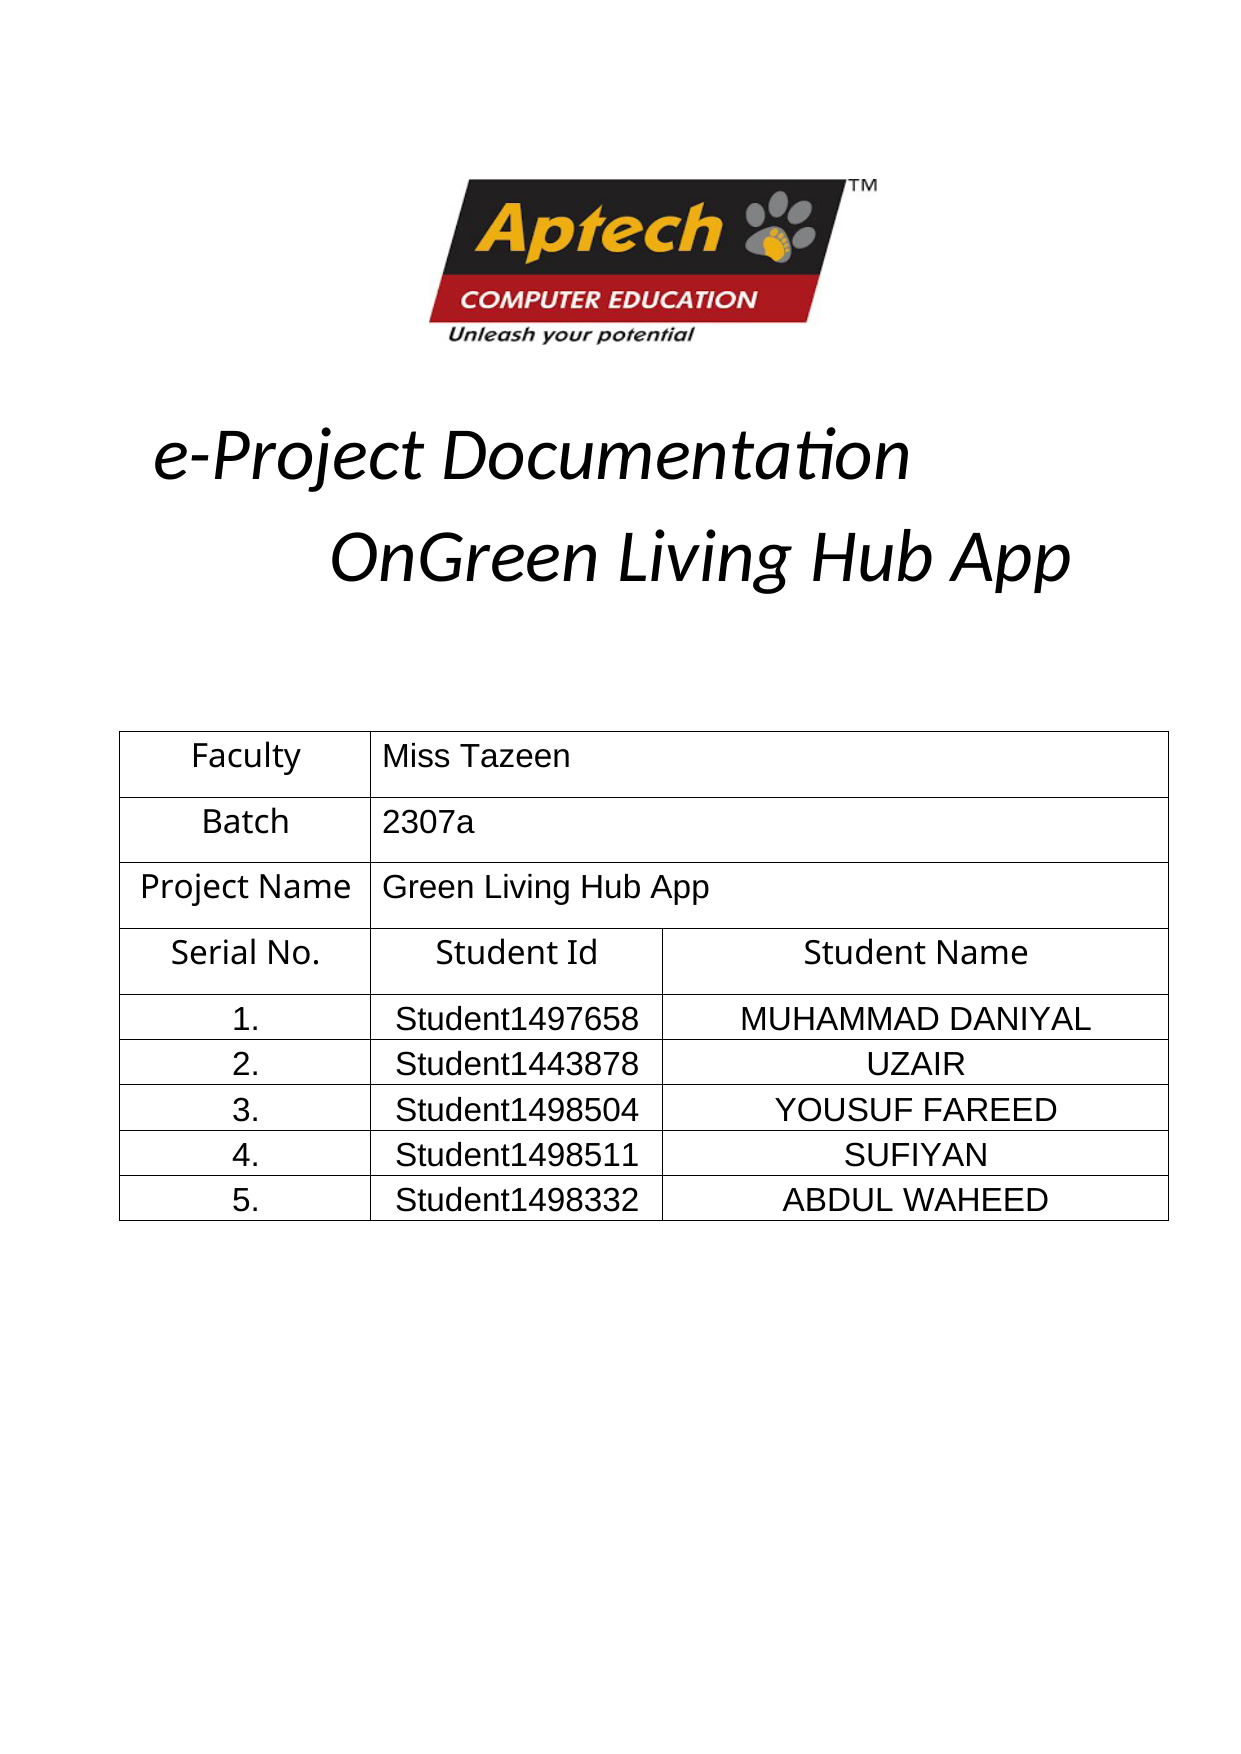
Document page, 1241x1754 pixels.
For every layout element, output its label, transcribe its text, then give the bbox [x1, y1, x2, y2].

table_cell Green Living Hub App [371, 863, 1168, 928]
table_cell 2. [120, 1040, 370, 1084]
table_cell 3. [120, 1085, 370, 1130]
table_cell Student1497658 [371, 995, 662, 1039]
picture [429, 179, 877, 345]
table_cell 2307a [371, 798, 1168, 862]
table_cell Project Name [120, 863, 370, 928]
table_cell MUHAMMAD DANIYAL [663, 995, 1168, 1039]
table_cell 4. [120, 1131, 370, 1175]
table_cell ABDUL WAHEED [663, 1176, 1168, 1220]
table_cell Serial No. [120, 929, 370, 993]
table_cell Batch [120, 798, 370, 862]
table_cell 1. [120, 995, 370, 1039]
table_header Miss Tazeen [371, 732, 1168, 797]
table_cell UZAIR [663, 1040, 1168, 1084]
table_cell Student Name [663, 929, 1168, 993]
table_cell 5. [120, 1176, 370, 1220]
table_cell Student1498511 [371, 1131, 662, 1175]
table_cell Student1443878 [371, 1040, 662, 1084]
table_cell Student1498332 [371, 1176, 662, 1220]
table_cell YOUSUF FAREED [663, 1085, 1168, 1130]
table_cell SUFIYAN [663, 1131, 1168, 1175]
table_header Faculty [120, 732, 370, 797]
title e-Project Documentation OnGreen Living Hub App [153, 407, 1206, 600]
table_cell Student1498504 [371, 1085, 662, 1130]
table_cell Student Id [371, 929, 662, 993]
